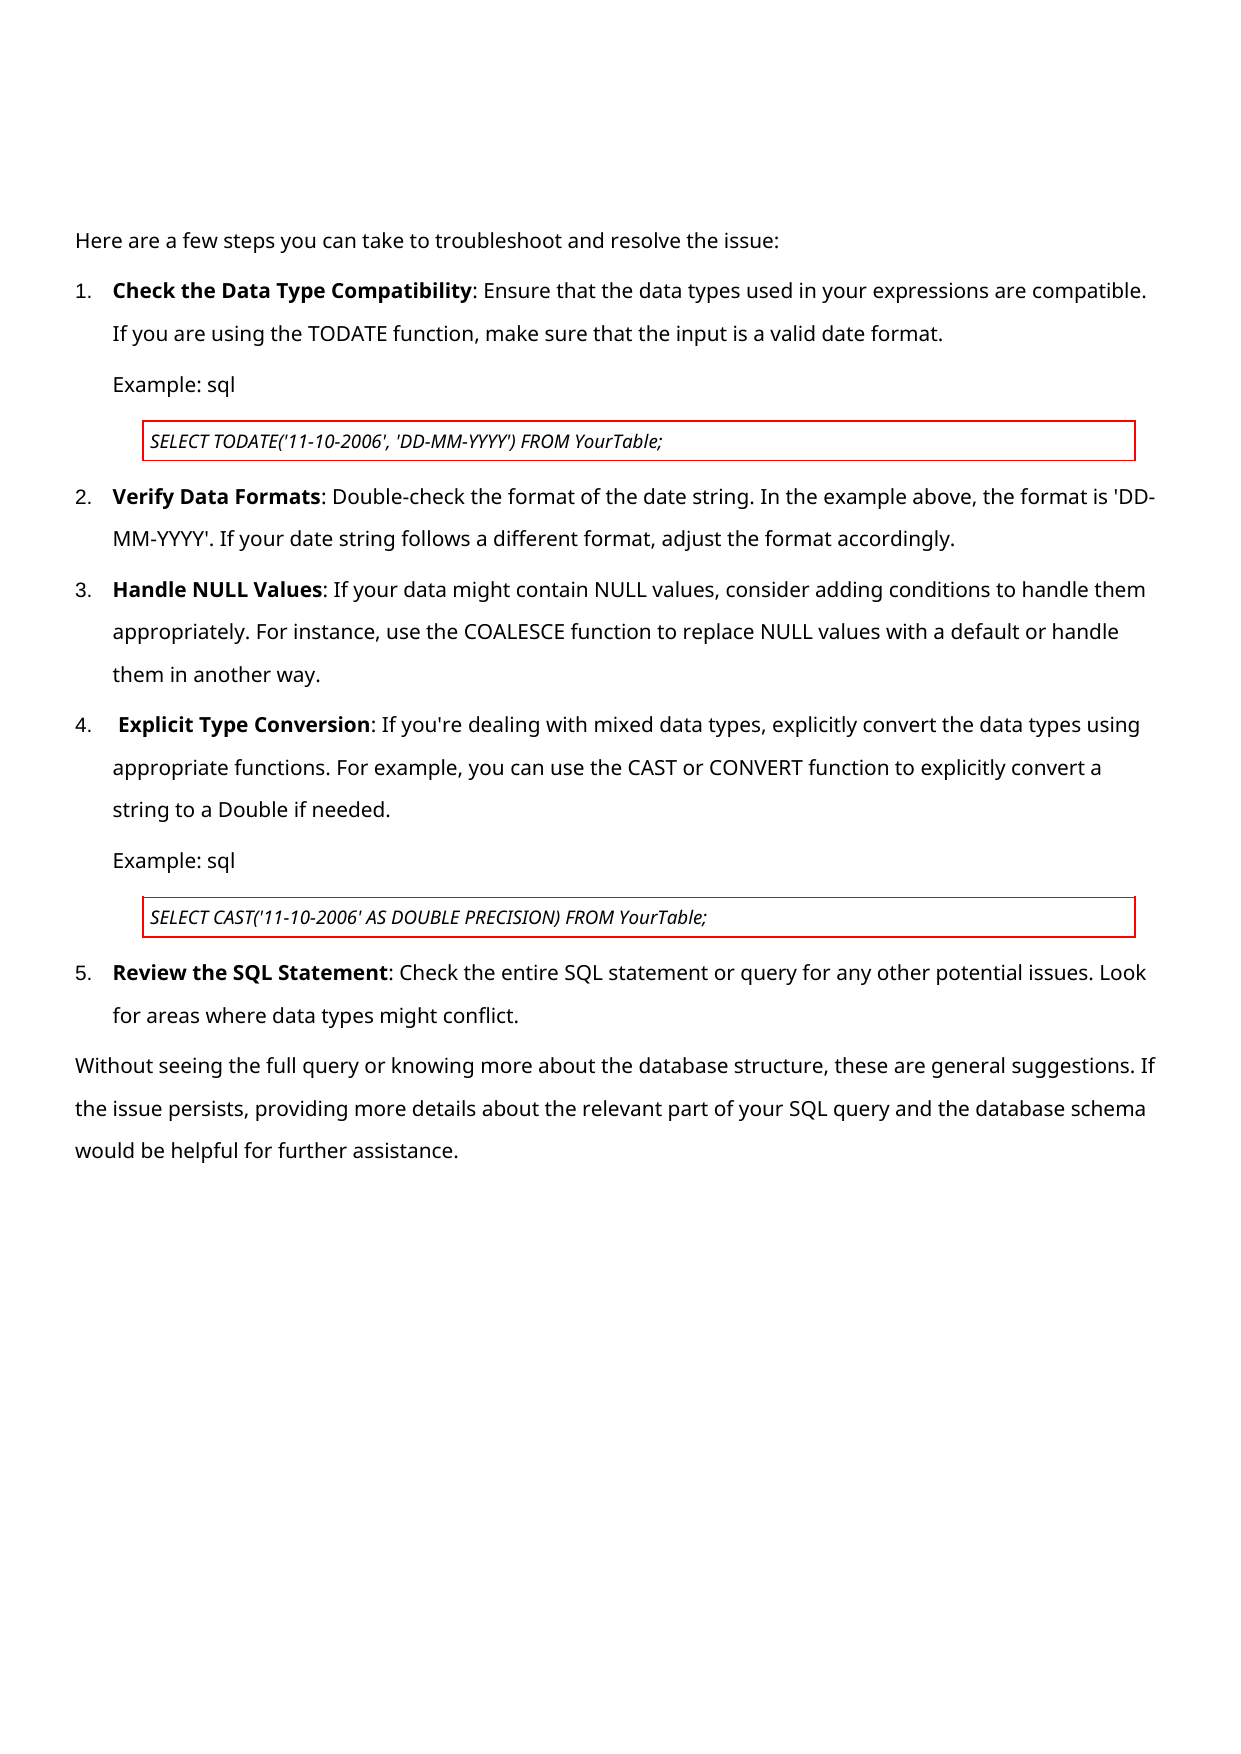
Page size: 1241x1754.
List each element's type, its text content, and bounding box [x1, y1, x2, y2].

text Here are a few steps you can take to troubleshoot and resolve the issue: [75, 226, 1165, 255]
list Check the Data Type Compatibility: Ensure that the data types used in your expressions are compatible. If you are using the TODATE function, make sure that the input is a valid date format. [75, 277, 1165, 348]
list Handle NULL Values: If your data might contain NULL values, consider adding conditions to handle them appropriately. For instance, use the COALESCE function to replace NULL values with a default or handle them in another way. [75, 575, 1165, 688]
text Without seeing the full query or knowing more about the database structure, these are general suggestions. If the issue persists, providing more details about the relevant part of your SQL query and the database schema would be helpful for further assistance. [75, 1051, 1165, 1165]
list Verify Data Formats: Double-check the format of the date string. In the example above, the format is 'DD-MM-YYYY'. If your date string follows a different format, adjust the format accordingly. [75, 482, 1165, 553]
list Explicit Type Conversion: If you're dealing with mixed data types, explicitly convert the data types using appropriate functions. For example, you can use the CAST or CONVERT function to explicitly convert a string to a Double if needed. [75, 710, 1165, 824]
text SELECT TODATE('11-10-2006', 'DD-MM-YYYY') FROM YourTable; [144, 422, 1134, 460]
text SELECT CAST('11-10-2006' AS DOUBLE PRECISION) FROM YourTable; [144, 898, 1134, 936]
list Review the SQL Statement: Check the entire SQL statement or query for any other potential issues. Look for areas where data types might conflict. [75, 958, 1165, 1029]
text Example: sql [112, 846, 1165, 874]
text Example: sql [112, 370, 1165, 398]
